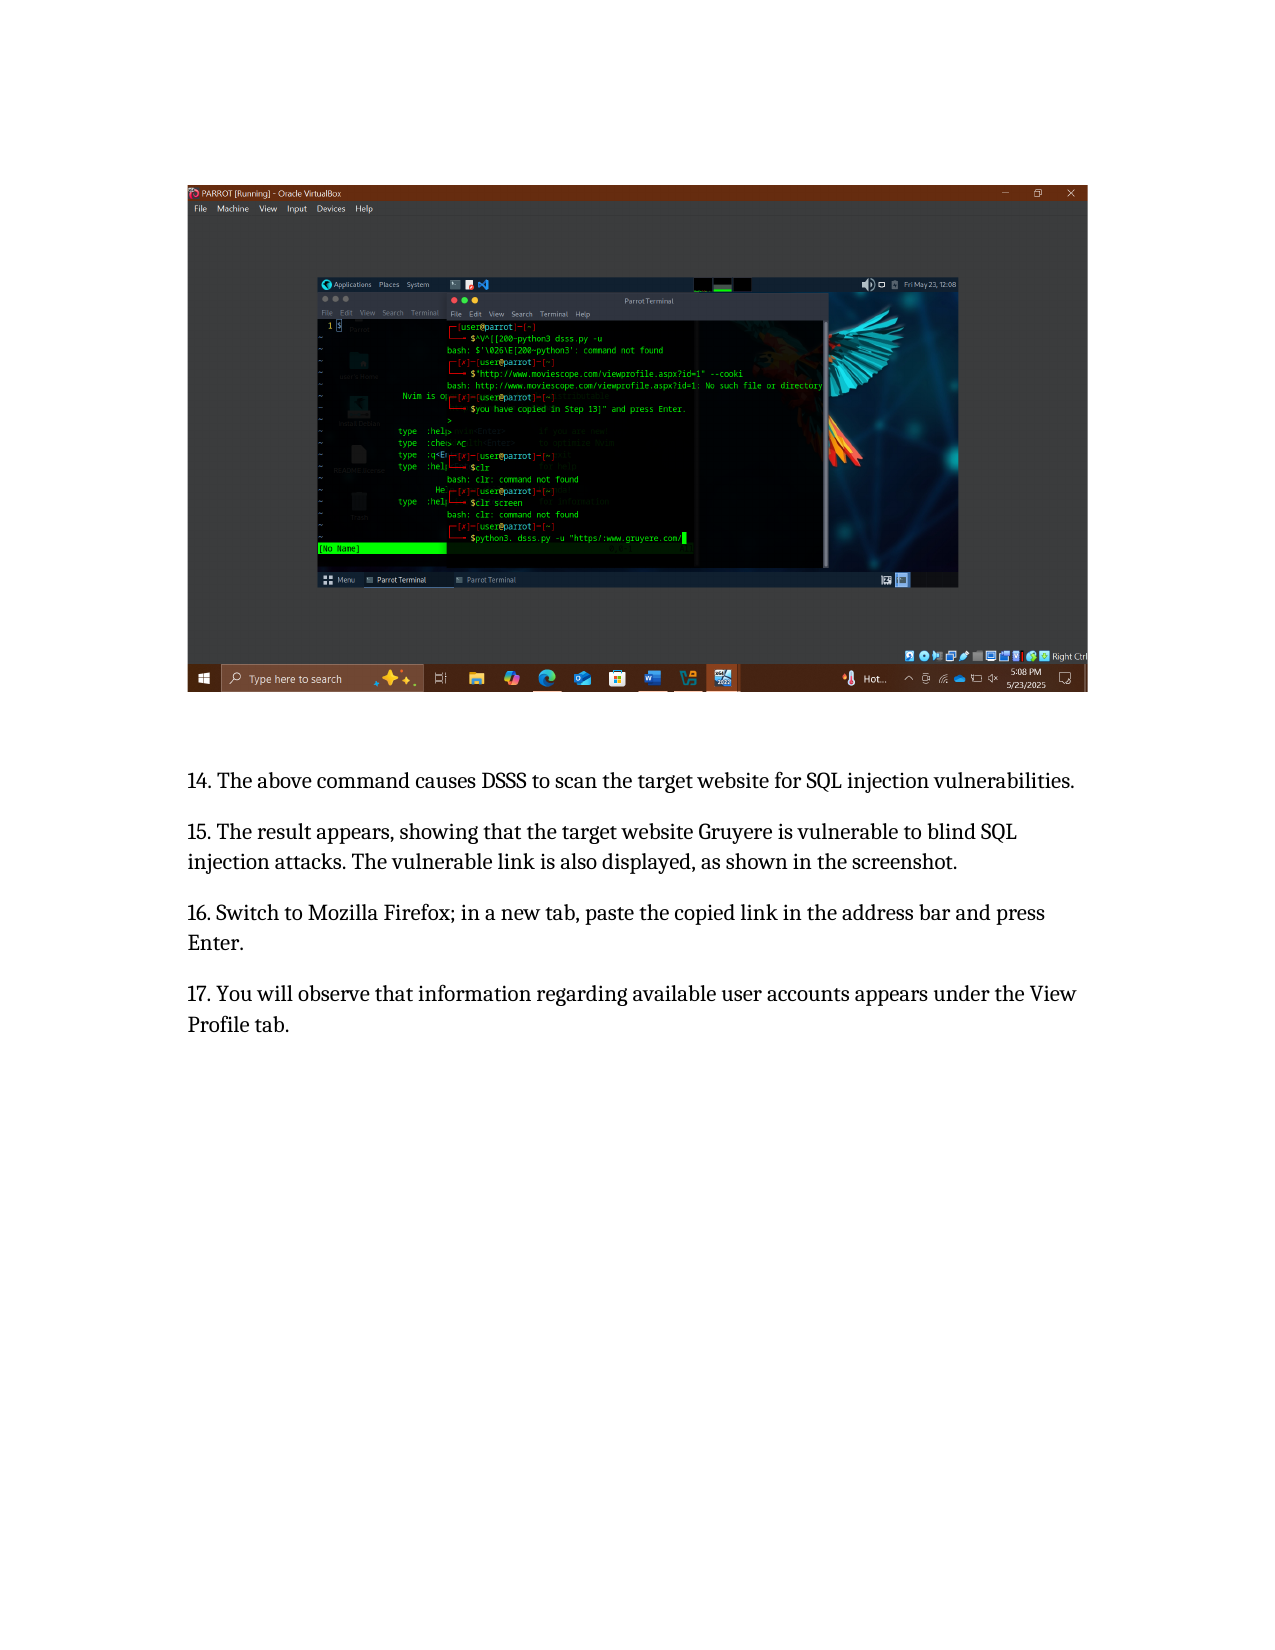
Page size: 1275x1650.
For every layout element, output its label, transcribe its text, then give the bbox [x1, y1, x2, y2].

text 15. The result appears, showing that the target website Gruyere is vulnerable to blind SQL injection attacks. The vulnerable link is also displayed, as shown in the screenshot. [187, 819, 1087, 875]
text 16. Switch to Mozilla Firefox; in a new tab, paste the copied link in the address bar and press Enter. [187, 900, 1087, 957]
picture [187, 185, 1088, 692]
text 17. You will observe that information regarding available user accounts appears under the View Profile tab. [187, 981, 1087, 1038]
text 14. The above command causes DSSS to scan the target website for SQL injection vulnerabilities. [187, 768, 1087, 794]
